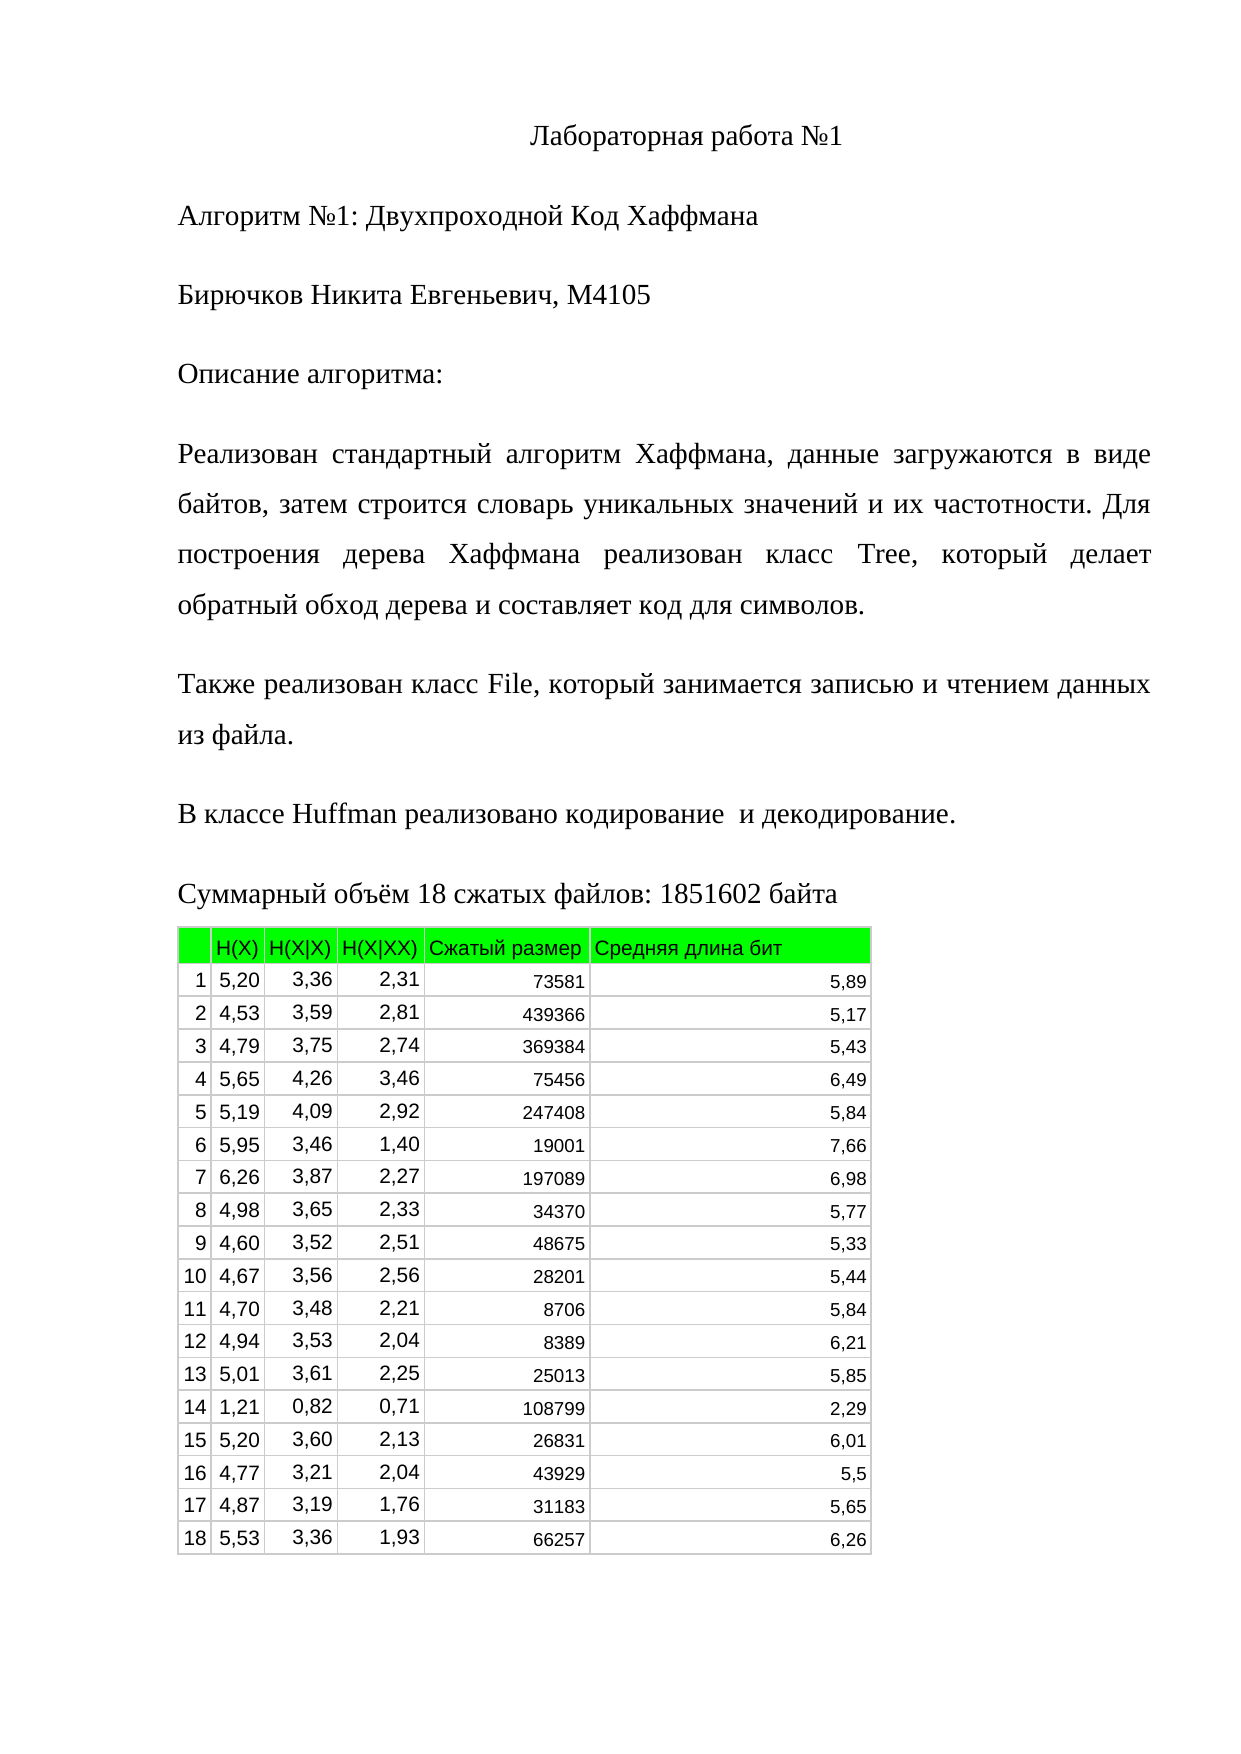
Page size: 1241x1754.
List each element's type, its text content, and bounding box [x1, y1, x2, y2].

table_cell 5,65 [591, 1489, 870, 1520]
table_cell 66257 [425, 1522, 589, 1553]
table_cell 6,21 [591, 1325, 870, 1356]
table_cell 2,92 [338, 1096, 424, 1127]
table_cell 1,76 [338, 1489, 424, 1520]
table_cell 15 [179, 1424, 210, 1455]
table_cell 5,17 [591, 997, 870, 1028]
table_cell 5,20 [212, 1424, 264, 1455]
table_cell 197089 [425, 1161, 589, 1192]
table_cell 2,51 [338, 1227, 424, 1258]
table_cell 73581 [425, 964, 589, 995]
table_cell 5,33 [591, 1227, 870, 1258]
table_cell 108799 [425, 1391, 589, 1422]
table_cell 3,87 [265, 1161, 337, 1192]
table_cell 3,65 [265, 1194, 337, 1225]
table_cell 1 [179, 964, 210, 995]
table_cell 12 [179, 1325, 210, 1356]
table_cell 17 [179, 1489, 210, 1520]
table_cell 2,74 [338, 1030, 424, 1061]
table_cell 9 [179, 1227, 210, 1258]
table_cell 2,31 [338, 964, 424, 995]
table_cell 6,01 [591, 1424, 870, 1455]
table_cell 26831 [425, 1424, 589, 1455]
table_cell 2,25 [338, 1358, 424, 1389]
table_cell 4,53 [212, 997, 264, 1028]
table_cell 34370 [425, 1194, 589, 1225]
table_cell 28201 [425, 1260, 589, 1291]
table_header [179, 928, 210, 963]
table_cell 4,60 [212, 1227, 264, 1258]
table_cell 3,19 [265, 1489, 337, 1520]
table_cell 2,21 [338, 1292, 424, 1323]
table_cell 3,46 [265, 1128, 337, 1159]
table_cell 4,98 [212, 1194, 264, 1225]
table_cell 5,84 [591, 1096, 870, 1127]
table_cell 5,43 [591, 1030, 870, 1061]
table_cell 2,13 [338, 1424, 424, 1455]
table_cell 3,75 [265, 1030, 337, 1061]
table_cell 18 [179, 1522, 210, 1553]
table_cell 43929 [425, 1456, 589, 1488]
table_cell 3,46 [338, 1063, 424, 1094]
text Также реализован класс File, который занимается записью и чтением данных из файла. [177, 666, 1152, 750]
table_cell 5,19 [212, 1096, 264, 1127]
table_cell 0,71 [338, 1391, 424, 1422]
table_cell 6 [179, 1128, 210, 1159]
table_cell 3,61 [265, 1358, 337, 1389]
table_cell 5,5 [591, 1456, 870, 1488]
table_cell 16 [179, 1456, 210, 1488]
table_cell 6,26 [212, 1161, 264, 1192]
table_cell 31183 [425, 1489, 589, 1520]
table_header Средняя длина бит [591, 928, 870, 963]
table_cell 5,20 [212, 964, 264, 995]
table_header H(X) [212, 928, 264, 963]
table_cell 0,82 [265, 1391, 337, 1422]
table_cell 5,89 [591, 964, 870, 995]
table_cell 8389 [425, 1325, 589, 1356]
table_cell 10 [179, 1260, 210, 1291]
table_cell 7 [179, 1161, 210, 1192]
table_cell 4,79 [212, 1030, 264, 1061]
table_cell 1,40 [338, 1128, 424, 1159]
table_cell 4 [179, 1063, 210, 1094]
table_cell 5,44 [591, 1260, 870, 1291]
table_cell 11 [179, 1292, 210, 1323]
table_cell 3,59 [265, 997, 337, 1028]
table_cell 2,56 [338, 1260, 424, 1291]
table_cell 3 [179, 1030, 210, 1061]
table_cell 3,52 [265, 1227, 337, 1258]
table_cell 6,98 [591, 1161, 870, 1192]
table_cell 14 [179, 1391, 210, 1422]
table_cell 4,26 [265, 1063, 337, 1094]
table_cell 247408 [425, 1096, 589, 1127]
table_cell 5,53 [212, 1522, 264, 1553]
text Реализован стандартный алгоритм Хаффмана, данные загружаются в виде байтов, затем строится словарь уникальных значений и их частотности. Для построения дерева Хаффмана реализован класс Tree, который делает обратный обход дерева и составляет код для символов. [177, 436, 1152, 621]
table_cell 3,36 [265, 1522, 337, 1553]
table_cell 8706 [425, 1292, 589, 1323]
table_cell 2,29 [591, 1391, 870, 1422]
table_cell 2,04 [338, 1325, 424, 1356]
table_header Сжатый размер [425, 928, 589, 963]
table_header H(X|X) [265, 928, 337, 963]
table_cell 6,49 [591, 1063, 870, 1094]
table_cell 7,66 [591, 1128, 870, 1159]
table_cell 25013 [425, 1358, 589, 1389]
table_cell 2,27 [338, 1161, 424, 1192]
table_cell 4,77 [212, 1456, 264, 1488]
table_cell 75456 [425, 1063, 589, 1094]
table_cell 5,65 [212, 1063, 264, 1094]
table_cell 4,70 [212, 1292, 264, 1323]
table_cell 6,26 [591, 1522, 870, 1553]
text Алгоритм №1: Двухпроходной Код Хаффмана [177, 198, 1152, 231]
text Бирючков Никита Евгеньевич, М4105 [177, 277, 1152, 311]
text Описание алгоритма: [177, 357, 1152, 390]
table_cell 48675 [425, 1227, 589, 1258]
table_cell 2,81 [338, 997, 424, 1028]
text Суммарный объём 18 сжатых файлов: 1851602 байта [177, 876, 1152, 909]
table_cell 4,67 [212, 1260, 264, 1291]
table_cell 3,36 [265, 964, 337, 995]
table_cell 2,04 [338, 1456, 424, 1488]
table_cell 3,53 [265, 1325, 337, 1356]
table_cell 3,60 [265, 1424, 337, 1455]
table_cell 3,48 [265, 1292, 337, 1323]
table_cell 2,33 [338, 1194, 424, 1225]
table_cell 4,94 [212, 1325, 264, 1356]
table_cell 5,77 [591, 1194, 870, 1225]
table_cell 5 [179, 1096, 210, 1127]
text Лабораторная работа №1 [177, 118, 1152, 152]
table_cell 5,84 [591, 1292, 870, 1323]
table_cell 8 [179, 1194, 210, 1225]
table_cell 4,87 [212, 1489, 264, 1520]
table_header H(X|XX) [338, 928, 424, 963]
table_cell 5,01 [212, 1358, 264, 1389]
table_cell 3,21 [265, 1456, 337, 1488]
table_cell 1,21 [212, 1391, 264, 1422]
table_cell 1,93 [338, 1522, 424, 1553]
table_cell 4,09 [265, 1096, 337, 1127]
table_cell 439366 [425, 997, 589, 1028]
table_cell 13 [179, 1358, 210, 1389]
table_cell 3,56 [265, 1260, 337, 1291]
table_cell 19001 [425, 1128, 589, 1159]
table_cell 2 [179, 997, 210, 1028]
text В классе Huffman реализовано кодирование и декодирование. [177, 796, 1152, 830]
table_cell 369384 [425, 1030, 589, 1061]
table_cell 5,95 [212, 1128, 264, 1159]
table_cell 5,85 [591, 1358, 870, 1389]
